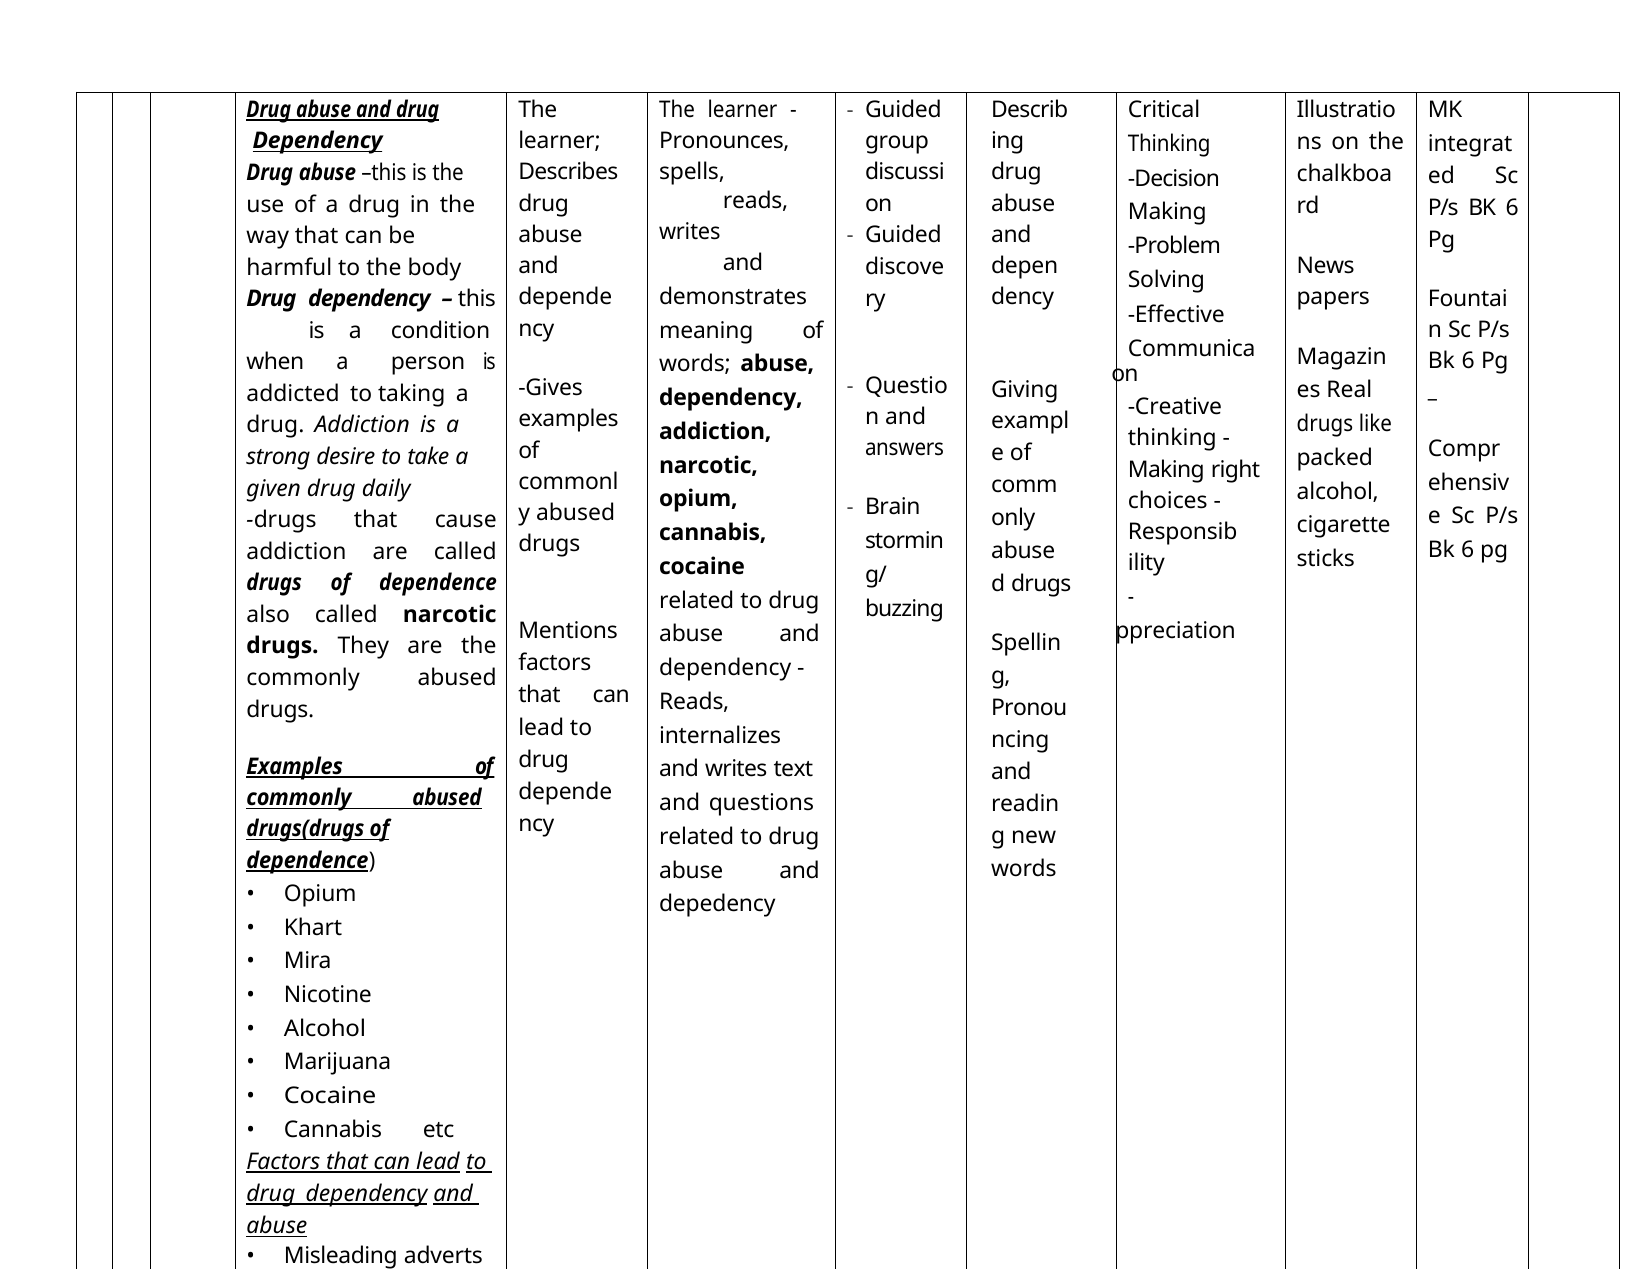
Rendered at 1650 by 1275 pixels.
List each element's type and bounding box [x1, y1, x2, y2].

table_header [1286, 93, 1416, 1269]
table_header [151, 93, 235, 1269]
table_header [967, 93, 1116, 1269]
table_header [648, 93, 835, 1269]
table_header [836, 93, 966, 1269]
table_header [1417, 93, 1528, 1269]
table_header [1117, 93, 1285, 1269]
table_header [1529, 93, 1619, 1269]
table_header [77, 93, 112, 1269]
table_header [507, 93, 647, 1269]
table_header [236, 93, 506, 1269]
table_header [113, 93, 150, 1269]
